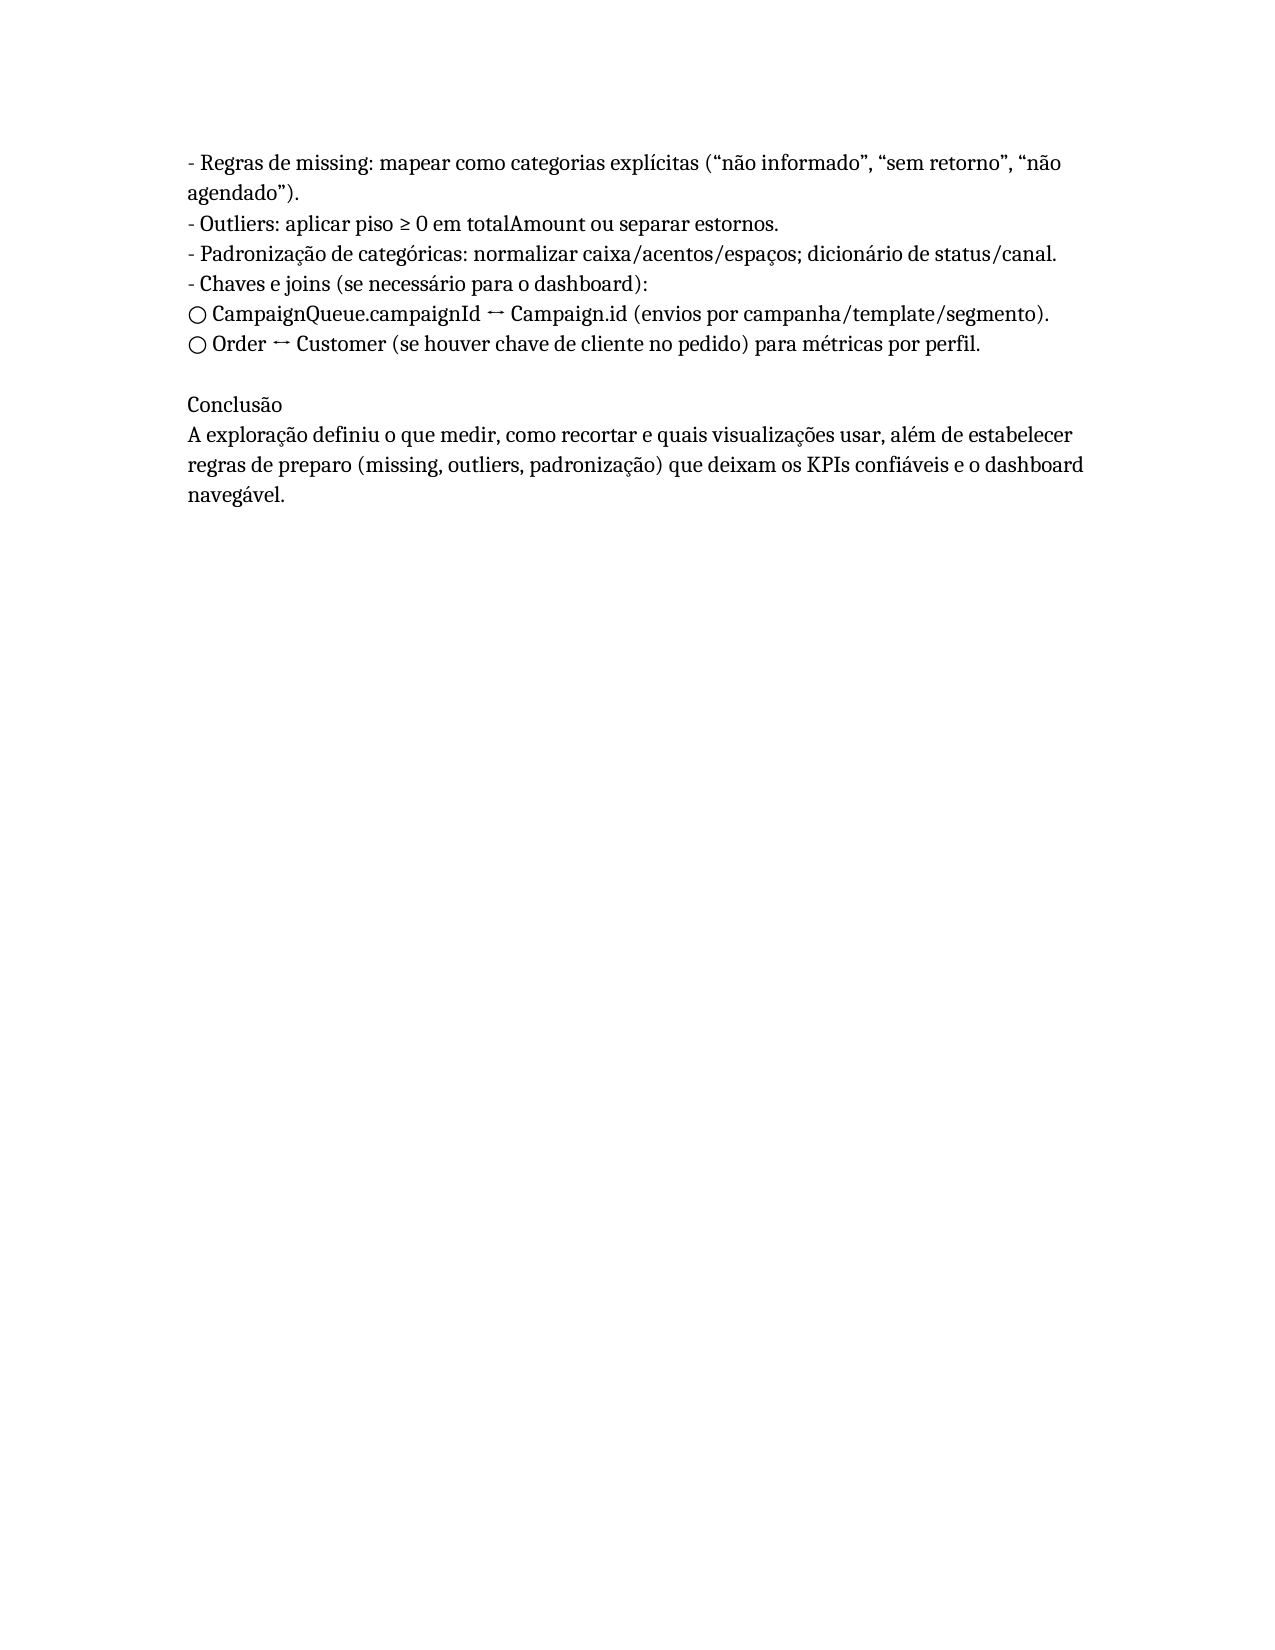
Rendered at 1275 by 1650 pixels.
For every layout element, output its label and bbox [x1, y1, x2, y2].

text [187, 150, 1087, 509]
